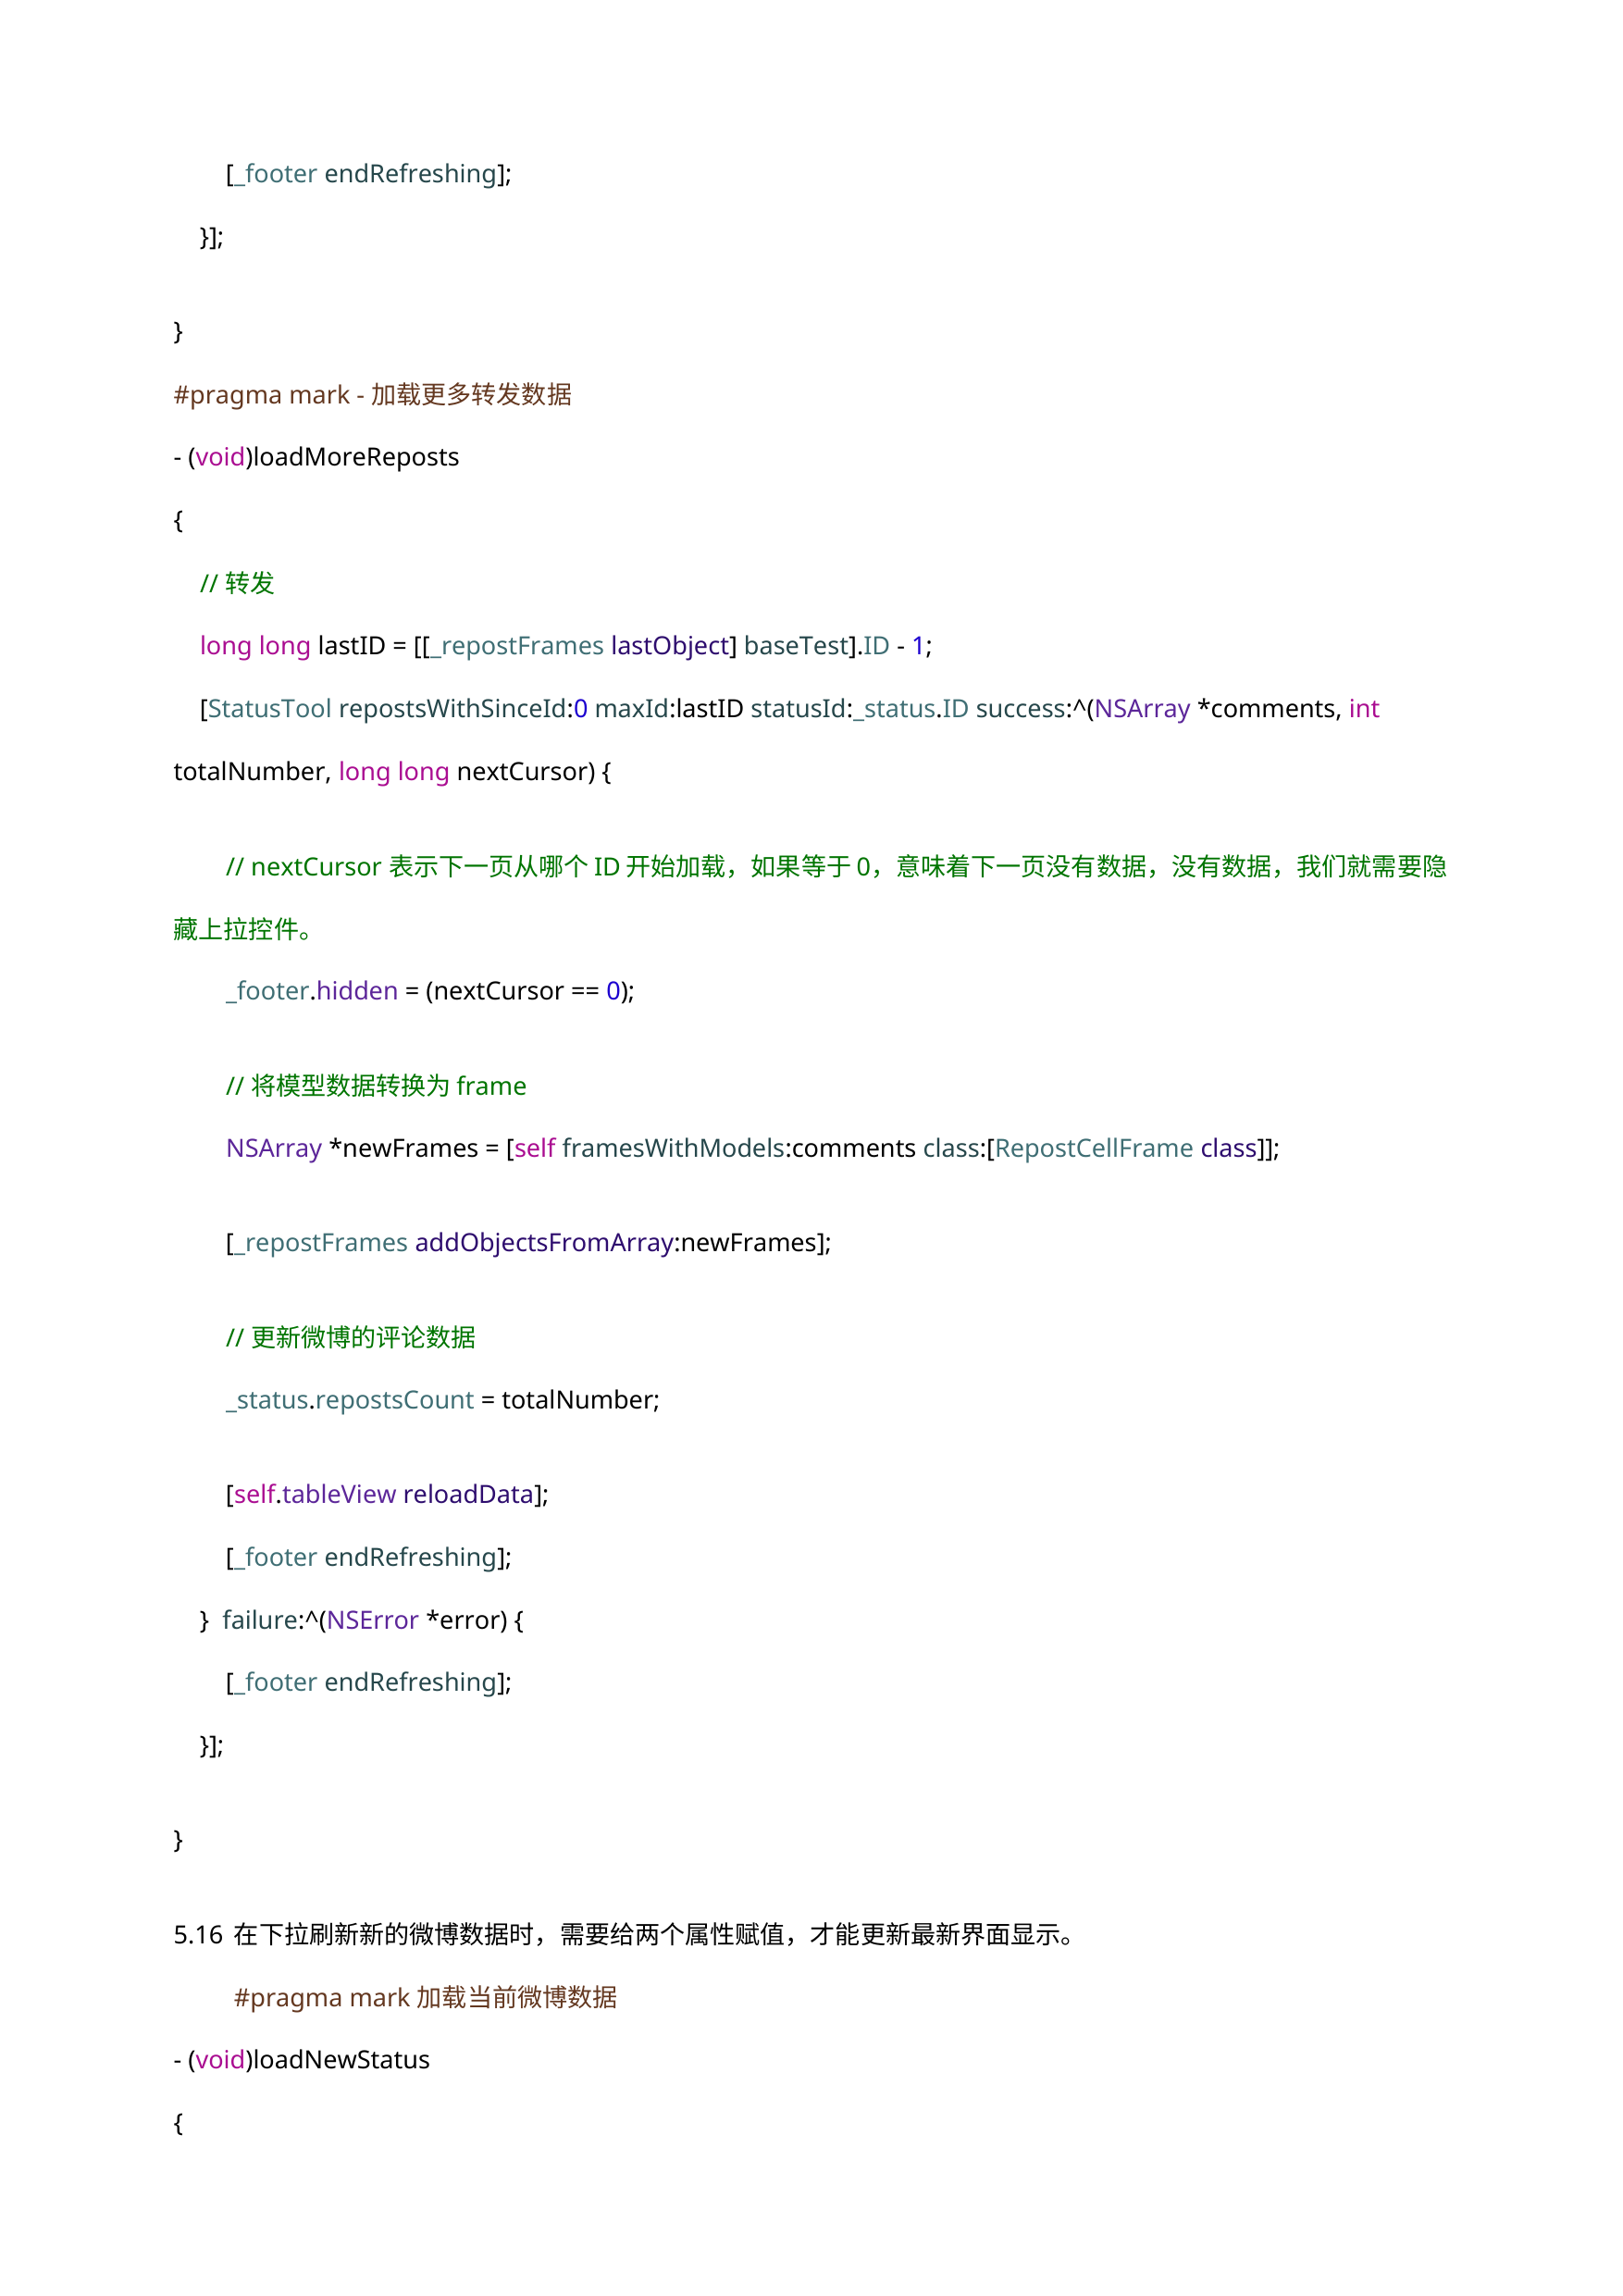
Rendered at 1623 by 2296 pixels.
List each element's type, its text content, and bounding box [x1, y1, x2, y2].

text [_footer endRefreshing]; [173, 1525, 1449, 1588]
text // nextCursor 表示下一页从哪个ID开始加载，如果等于0，意味着下一页没有数据，没有数据，我们就需要隐藏上拉控件。 [173, 834, 1449, 959]
text } [173, 299, 1449, 362]
text _footer.hidden = (nextCursor == 0); [173, 959, 1449, 1022]
text } failure:^(NSError *error) { [173, 1588, 1449, 1650]
text }]; [173, 205, 1449, 267]
text { [173, 2091, 1449, 2153]
text // 转发 [173, 551, 1449, 614]
text [StatusTool repostsWithSinceId:0 maxId:lastID statusId:_status.ID success:^(NSArray *comments, int totalNumber, long long nextCursor) { [173, 676, 1449, 802]
text - (void)loadNewStatus [173, 2028, 1449, 2091]
text NSArray *newFrames = [self framesWithModels:comments class:[RepostCellFrame class]]; [173, 1116, 1449, 1179]
text #pragma mark 加载当前微博数据 [173, 1965, 1449, 2028]
text // 更新微博的评论数据 [173, 1305, 1449, 1368]
text // 将模型数据转换为frame [173, 1053, 1449, 1116]
text long long lastID = [[_repostFrames lastObject] baseTest].ID - 1; [173, 614, 1449, 676]
text [self.tableView reloadData]; [173, 1462, 1449, 1525]
text #pragma mark - 加载更多转发数据 [173, 362, 1449, 425]
text } [173, 1807, 1449, 1870]
text [_repostFrames addObjectsFromArray:newFrames]; [173, 1210, 1449, 1273]
text [_footer endRefreshing]; [173, 142, 1449, 205]
list 在下拉刷新新的微博数据时，需要给两个属性赋值，才能更新最新界面显示。 [173, 1902, 1449, 1965]
text }]; [173, 1713, 1449, 1776]
text { [173, 488, 1449, 551]
text - (void)loadMoreReposts [173, 425, 1449, 488]
text _status.repostsCount = totalNumber; [173, 1368, 1449, 1431]
text [_footer endRefreshing]; [173, 1650, 1449, 1713]
